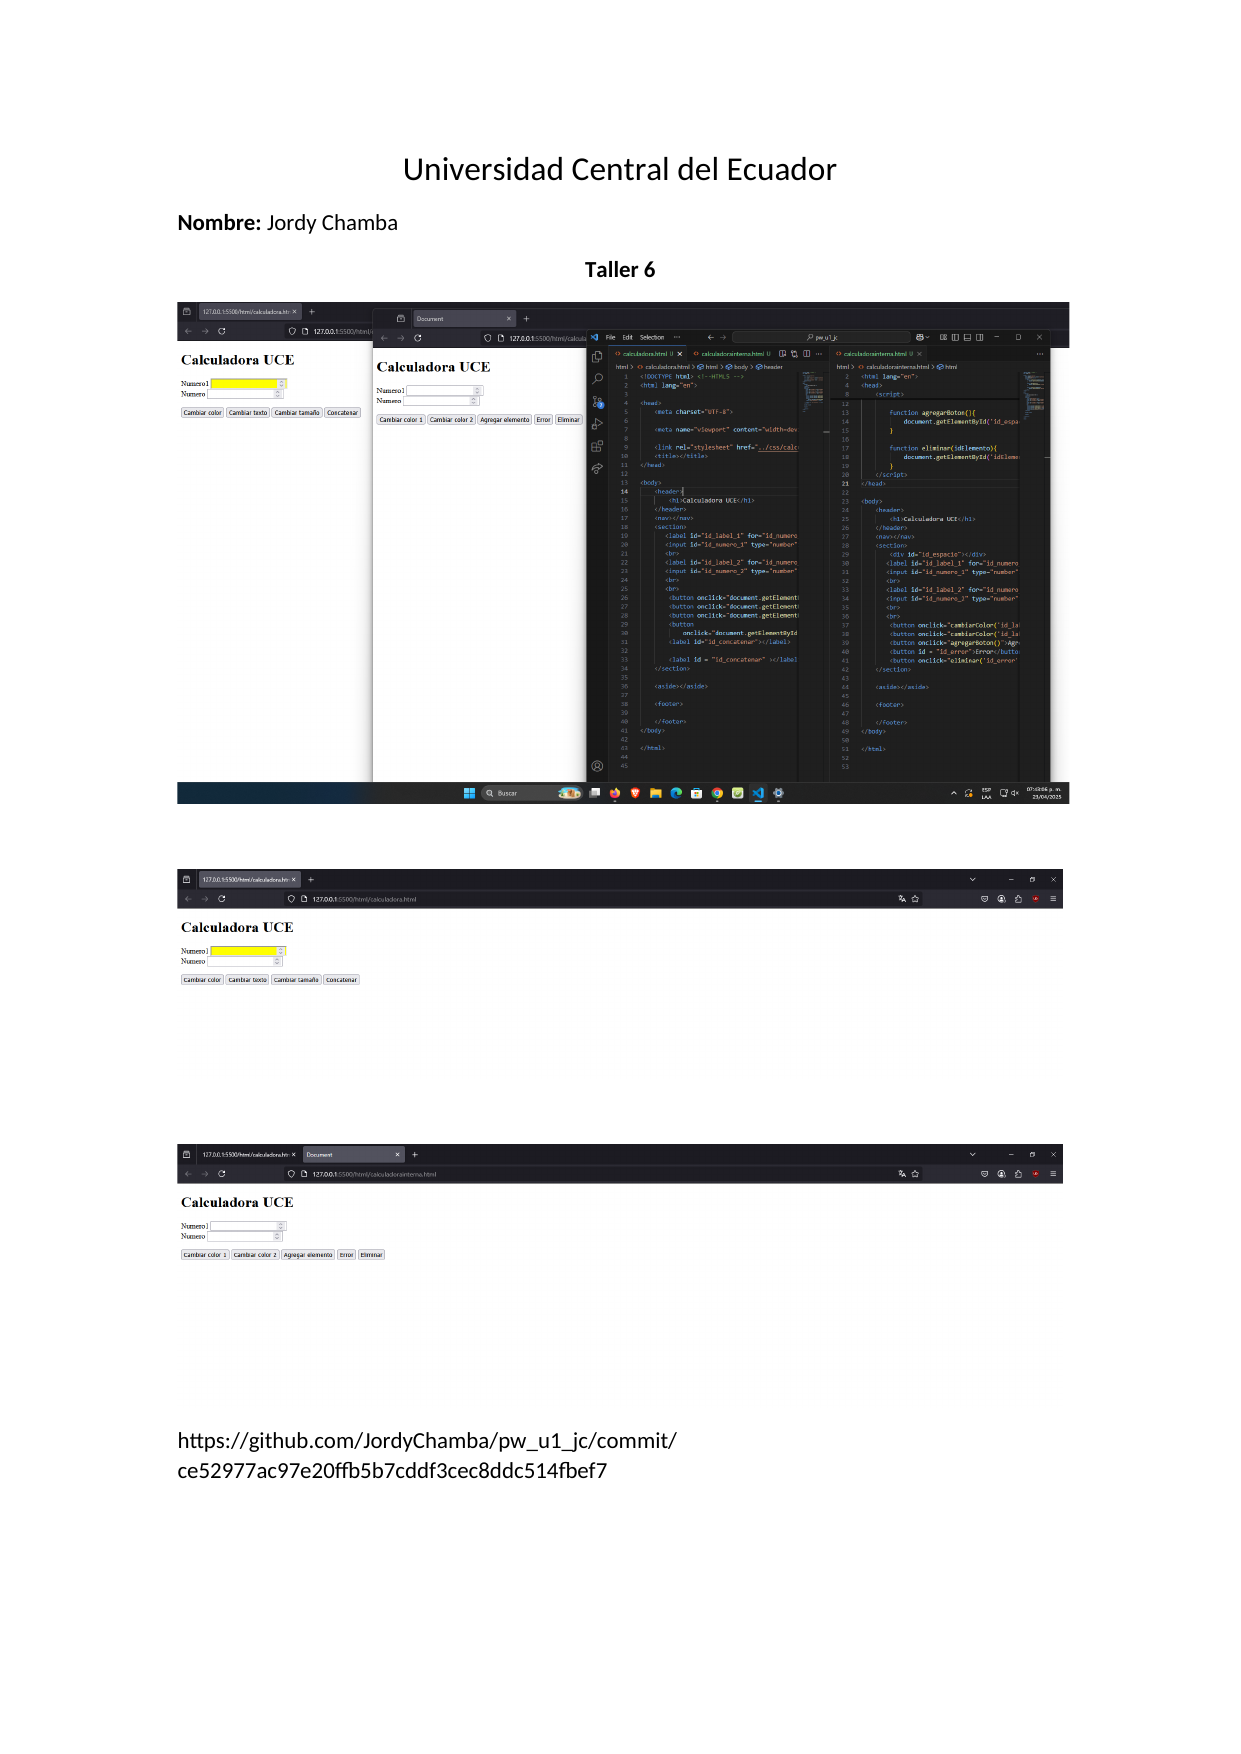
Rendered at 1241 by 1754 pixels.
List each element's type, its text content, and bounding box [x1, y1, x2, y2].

text Universidad Central del Ecuador [177, 148, 1063, 188]
text Taller 6 [177, 255, 1063, 283]
text Nombre: Jordy Chamba [177, 208, 1063, 236]
picture [177, 869, 1063, 1079]
text https://github.com/JordyChamba/pw_u1_jc/commit/ce52977ac97e20ffb5b7cddf3cec8ddc514fbef7 [177, 1426, 1063, 1484]
picture [177, 1144, 1063, 1408]
picture [177, 302, 1070, 804]
